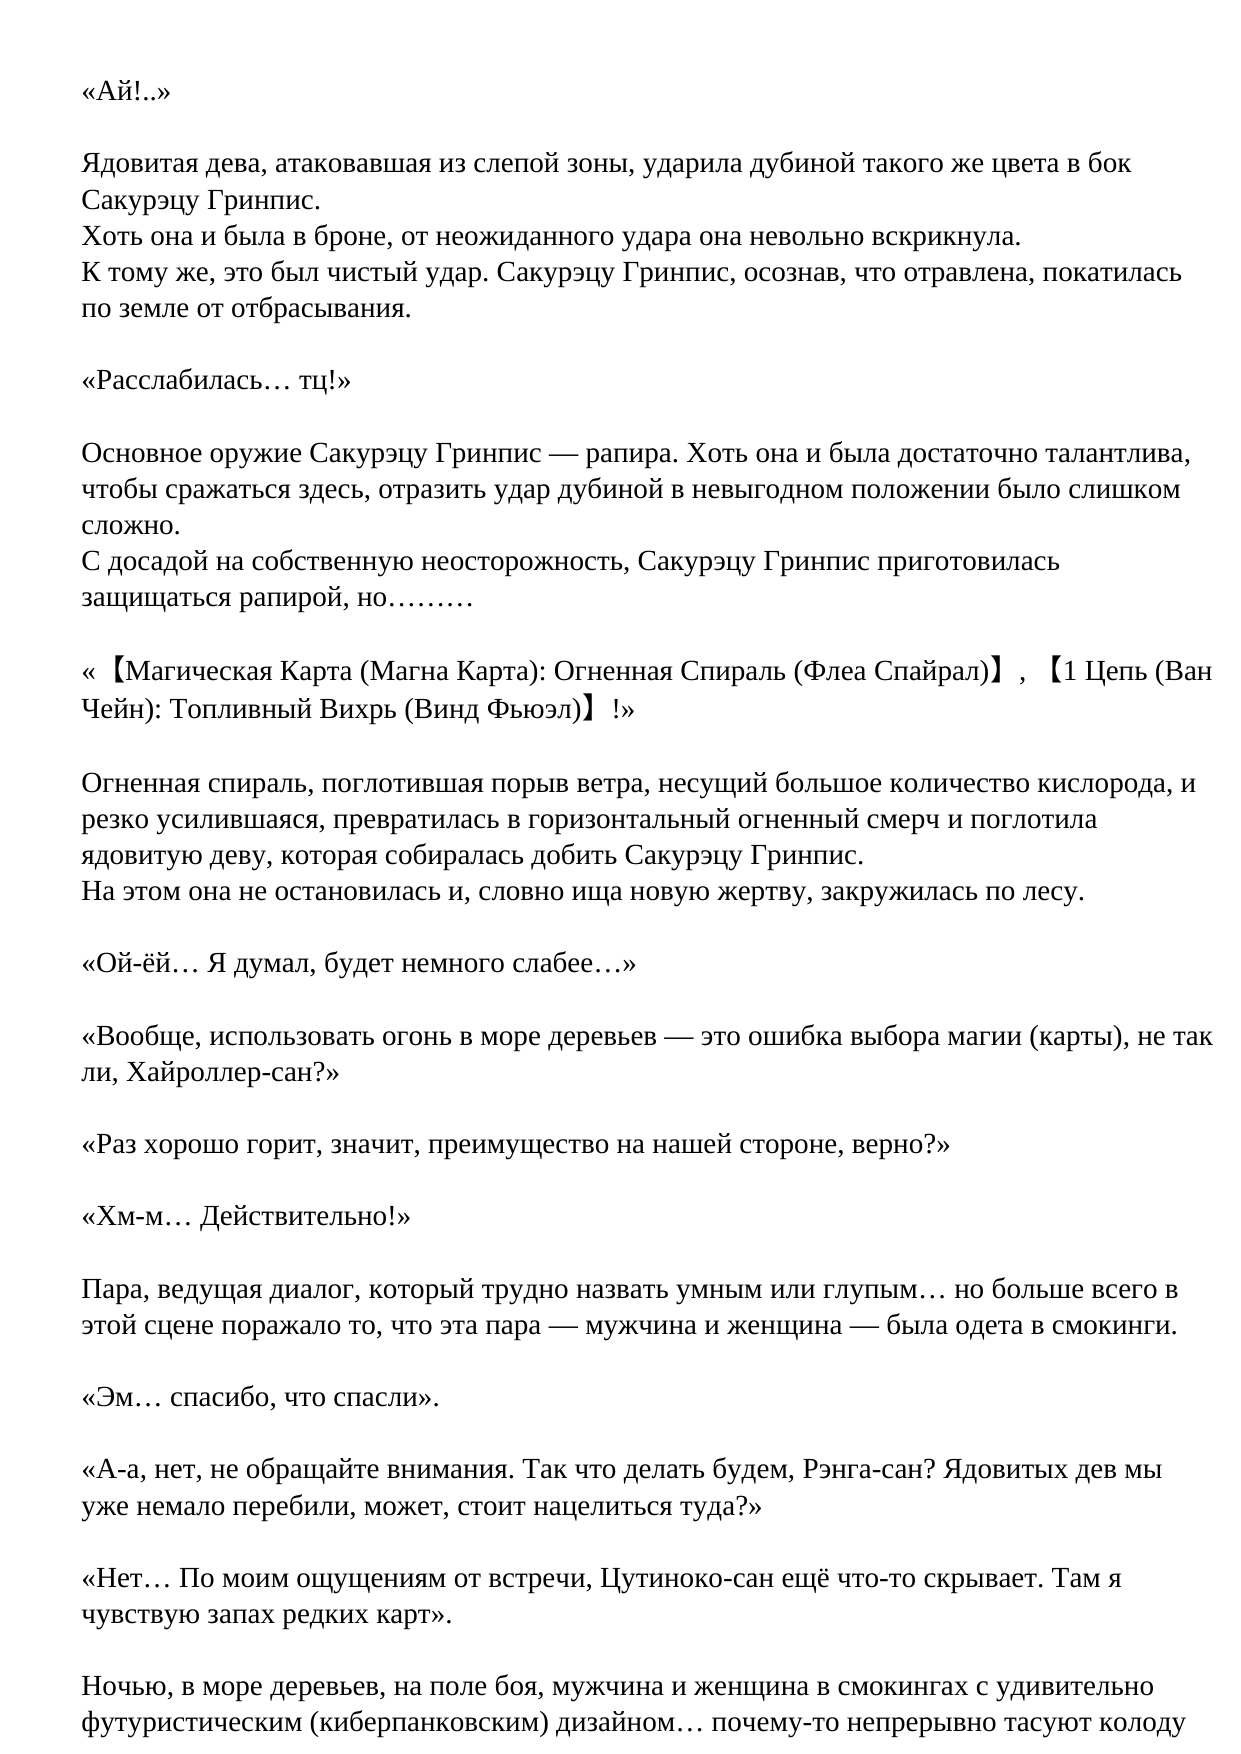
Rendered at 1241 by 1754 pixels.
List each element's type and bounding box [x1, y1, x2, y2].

text [81, 37, 1215, 1738]
